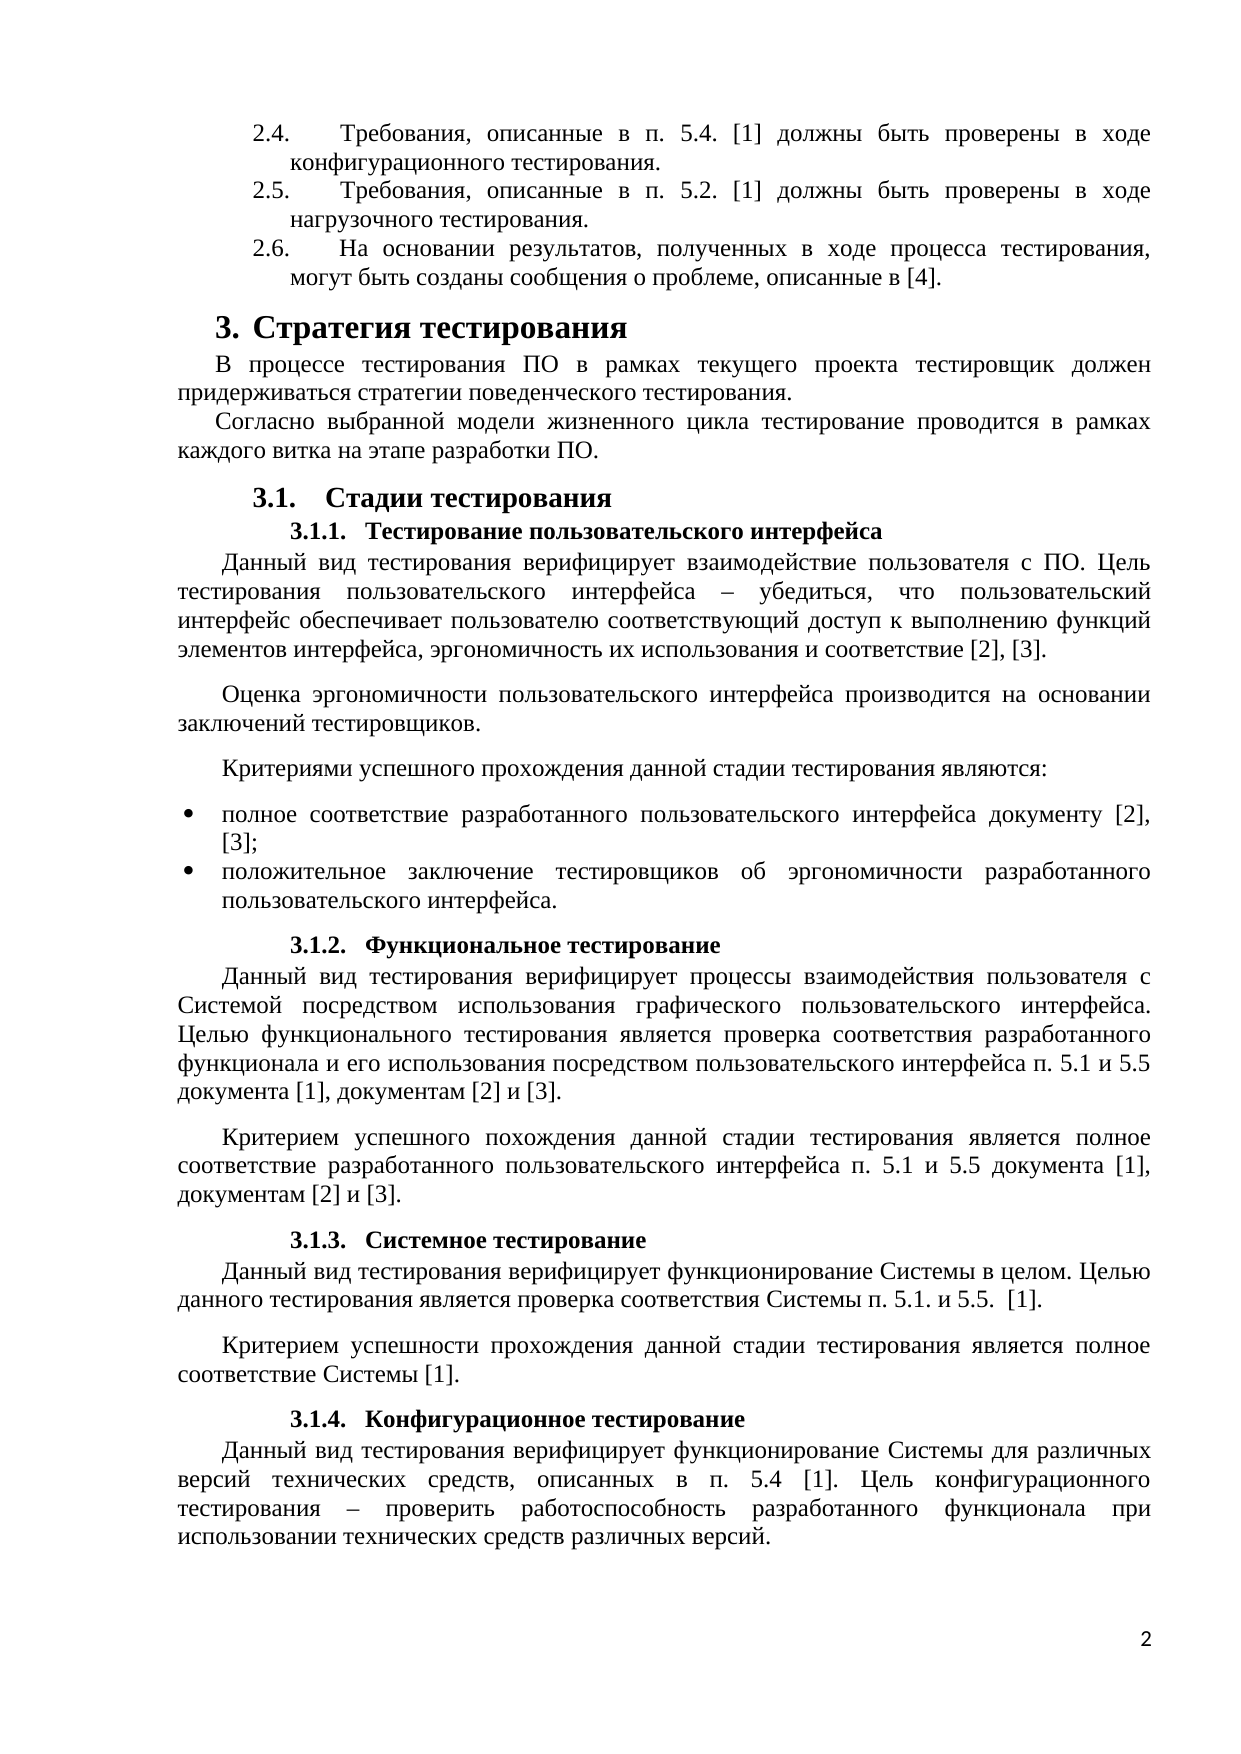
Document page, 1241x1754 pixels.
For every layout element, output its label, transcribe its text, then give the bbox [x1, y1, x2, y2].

list Требования, описанные в п. 5.2. [1] должны быть проверены в ходе нагрузочного тестирования. [252, 176, 1152, 233]
list В процессе тестирования ПО в рамках текущего проекта тестировщик должен придерживаться стратегии поведенческого тестирования. [177, 349, 1152, 406]
list положительное заключение тестировщиков об эргономичности разработанного пользовательского интерфейса. [184, 856, 1152, 914]
text Критериями успешного прохождения данной стадии тестирования являются: [177, 753, 1152, 782]
subtitle Конфигурационное тестирование [290, 1404, 1152, 1433]
subtitle Функциональное тестирование [290, 930, 1152, 959]
list Требования, описанные в п. 5.4. [1] должны быть проверены в ходе конфигурационного тестирования. [252, 118, 1152, 176]
text Данный вид тестирования верифицирует процессы взаимодействия пользователя с Системой посредством использования графического пользовательского интерфейса. Целью функционального тестирования является проверка соответствия разработанного функционала и его использования посредством пользовательского интерфейса п. 5.1 и 5.5 документа [1], документам [2] и [3]. [177, 961, 1152, 1105]
text Данный вид тестирования верифицирует функционирование Системы в целом. Целью данного тестирования является проверка соответствия Системы п. 5.1. и 5.5. [1]. [177, 1256, 1152, 1313]
text Оценка эргономичности пользовательского интерфейса производится на основании заключений тестировщиков. [177, 679, 1152, 737]
subtitle Тестирование пользовательского интерфейса [290, 516, 1152, 545]
list Согласно выбранной модели жизненного цикла тестирование проводится в рамках каждого витка на этапе разработки ПО. [177, 406, 1152, 464]
text Критерием успешного похождения данной стадии тестирования является полное соответствие разработанного пользовательского интерфейса п. 5.1 и 5.5 документа [1], документам [2] и [3]. [177, 1122, 1152, 1208]
text Данный вид тестирования верифицирует функционирование Системы для различных версий технических средств, описанных в п. 5.4 [1]. Цель конфигурационного тестирования – проверить работоспособность разработанного функционала при использовании технических средств различных версий. [177, 1435, 1152, 1550]
subtitle Системное тестирование [290, 1225, 1152, 1253]
subtitle Стадии тестирования [252, 480, 1152, 514]
list полное соответствие разработанного пользовательского интерфейса документу [2], [3]; [184, 799, 1152, 856]
text Критерием успешности прохождения данной стадии тестирования является полное соответствие Системы [1]. [177, 1330, 1152, 1387]
subtitle Стратегия тестирования [215, 307, 1152, 346]
text Данный вид тестирования верифицирует взаимодействие пользователя с ПО. Цель тестирования пользовательского интерфейса – убедиться, что пользовательский интерфейс обеспечивает пользователю соответствующий доступ к выполнению функций элементов интерфейса, эргономичность их использования и соответствие [2], [3]. [177, 547, 1152, 662]
list На основании результатов, полученных в ходе процесса тестирования, могут быть созданы сообщения о проблеме, описанные в [4]. [252, 233, 1152, 291]
